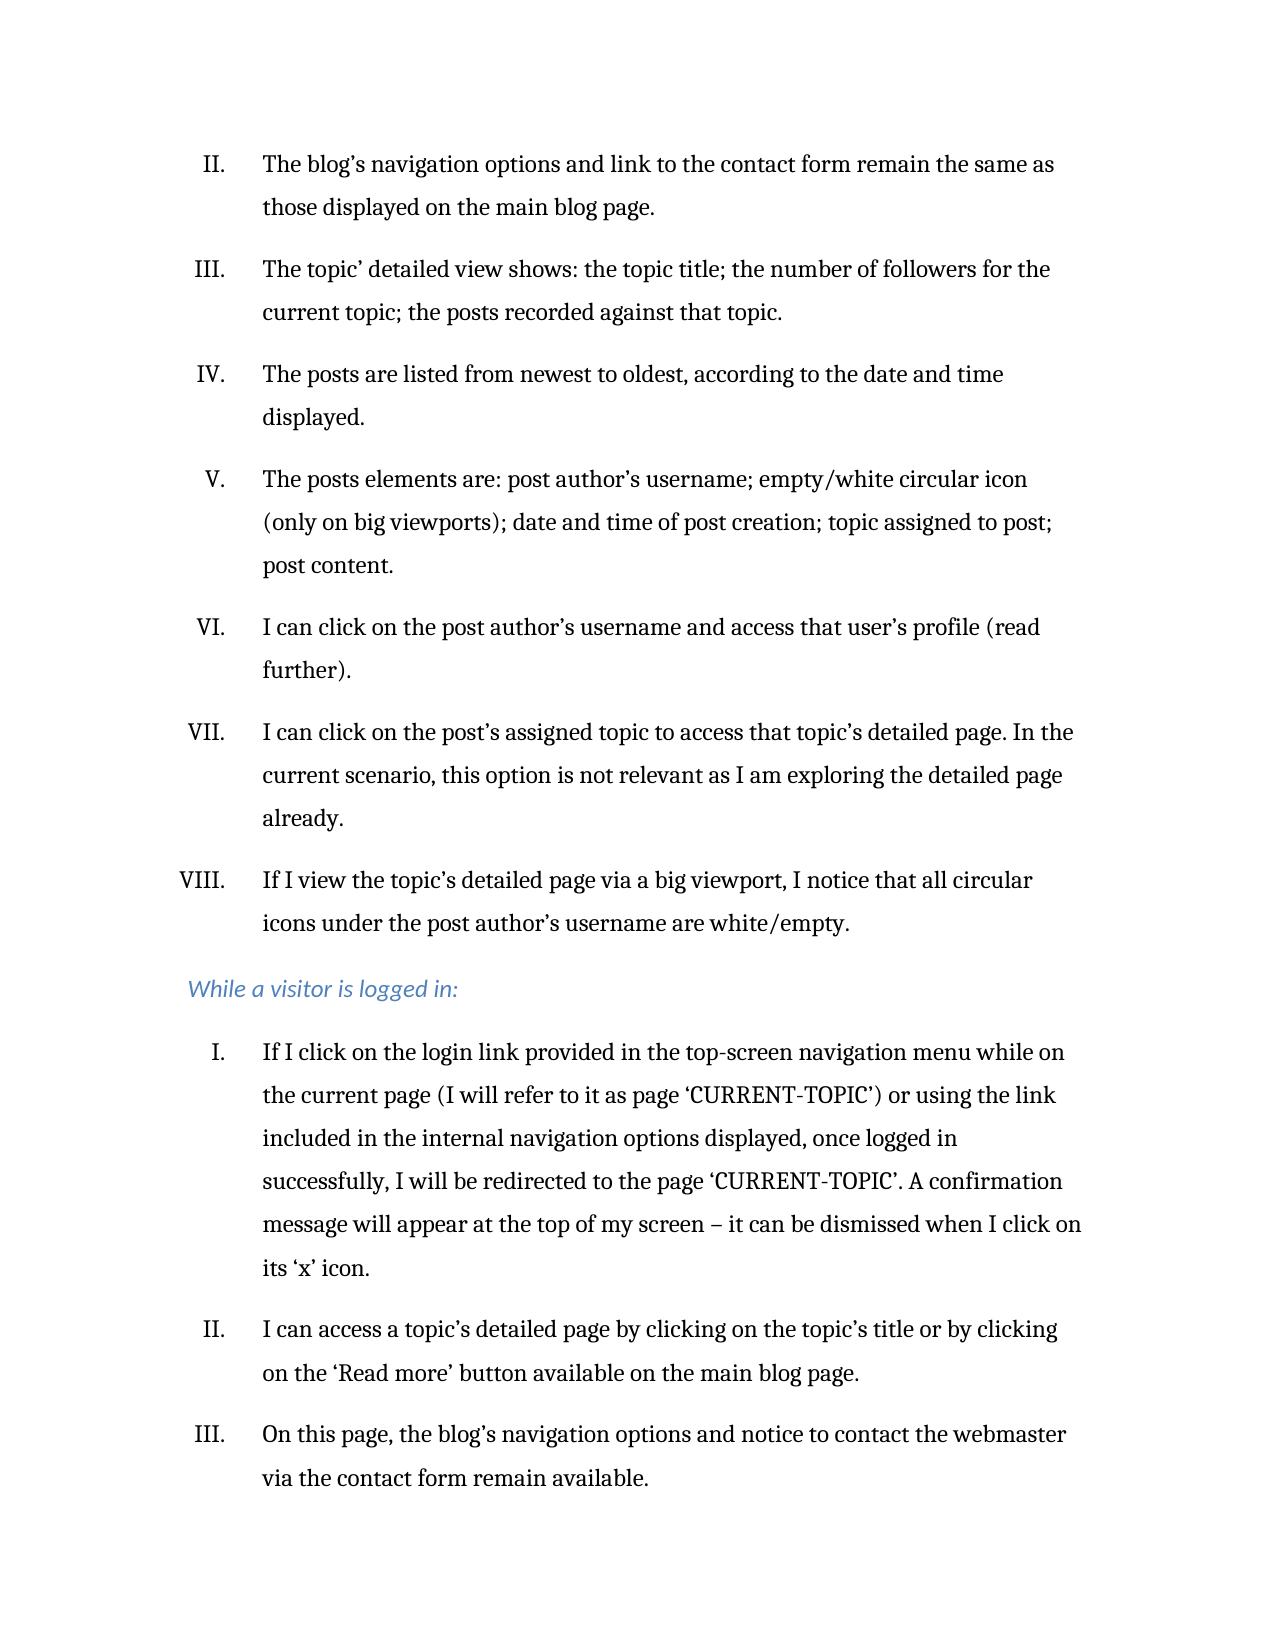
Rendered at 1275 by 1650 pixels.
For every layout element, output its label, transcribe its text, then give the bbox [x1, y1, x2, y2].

list If I click on the login link provided in the top-screen navigation menu while on the current page (I will refer to it as page ‘CURRENT-TOPIC’) or using the link included in the internal navigation options displayed, once logged in successfully, I will be redirected to the page ‘CURRENT-TOPIC’. A confirmation message will appear at the top of my screen – it can be dismissed when I click on its ‘x’ icon. [225, 1038, 1087, 1282]
list I can click on the post author’s username and access that user’s profile (read further). [225, 613, 1087, 685]
subtitle While a visitor is logged in: [187, 973, 1087, 1004]
list If I view the topic’s detailed page via a big viewport, I notice that all circular icons under the post author’s username are white/empty. [225, 866, 1087, 938]
list The blog’s navigation options and link to the contact form remain the same as those displayed on the main blog page. [225, 150, 1087, 222]
list I can access a topic’s detailed page by clicking on the topic’s title or by clicking on the ‘Read more’ button available on the main blog page. [225, 1315, 1087, 1387]
list On this page, the blog’s navigation options and notice to contact the webmaster via the contact form remain available. [225, 1420, 1087, 1492]
list The topic’ detailed view shows: the topic title; the number of followers for the current topic; the posts recorded against that topic. [225, 255, 1087, 327]
list The posts are listed from newest to oldest, according to the date and time displayed. [225, 360, 1087, 432]
list I can click on the post’s assigned topic to access that topic’s detailed page. In the current scenario, this option is not relevant as I am exploring the detailed page already. [225, 718, 1087, 833]
list The posts elements are: post author’s username; empty/white circular icon (only on big viewports); date and time of post creation; topic assigned to post; post content. [225, 465, 1087, 580]
